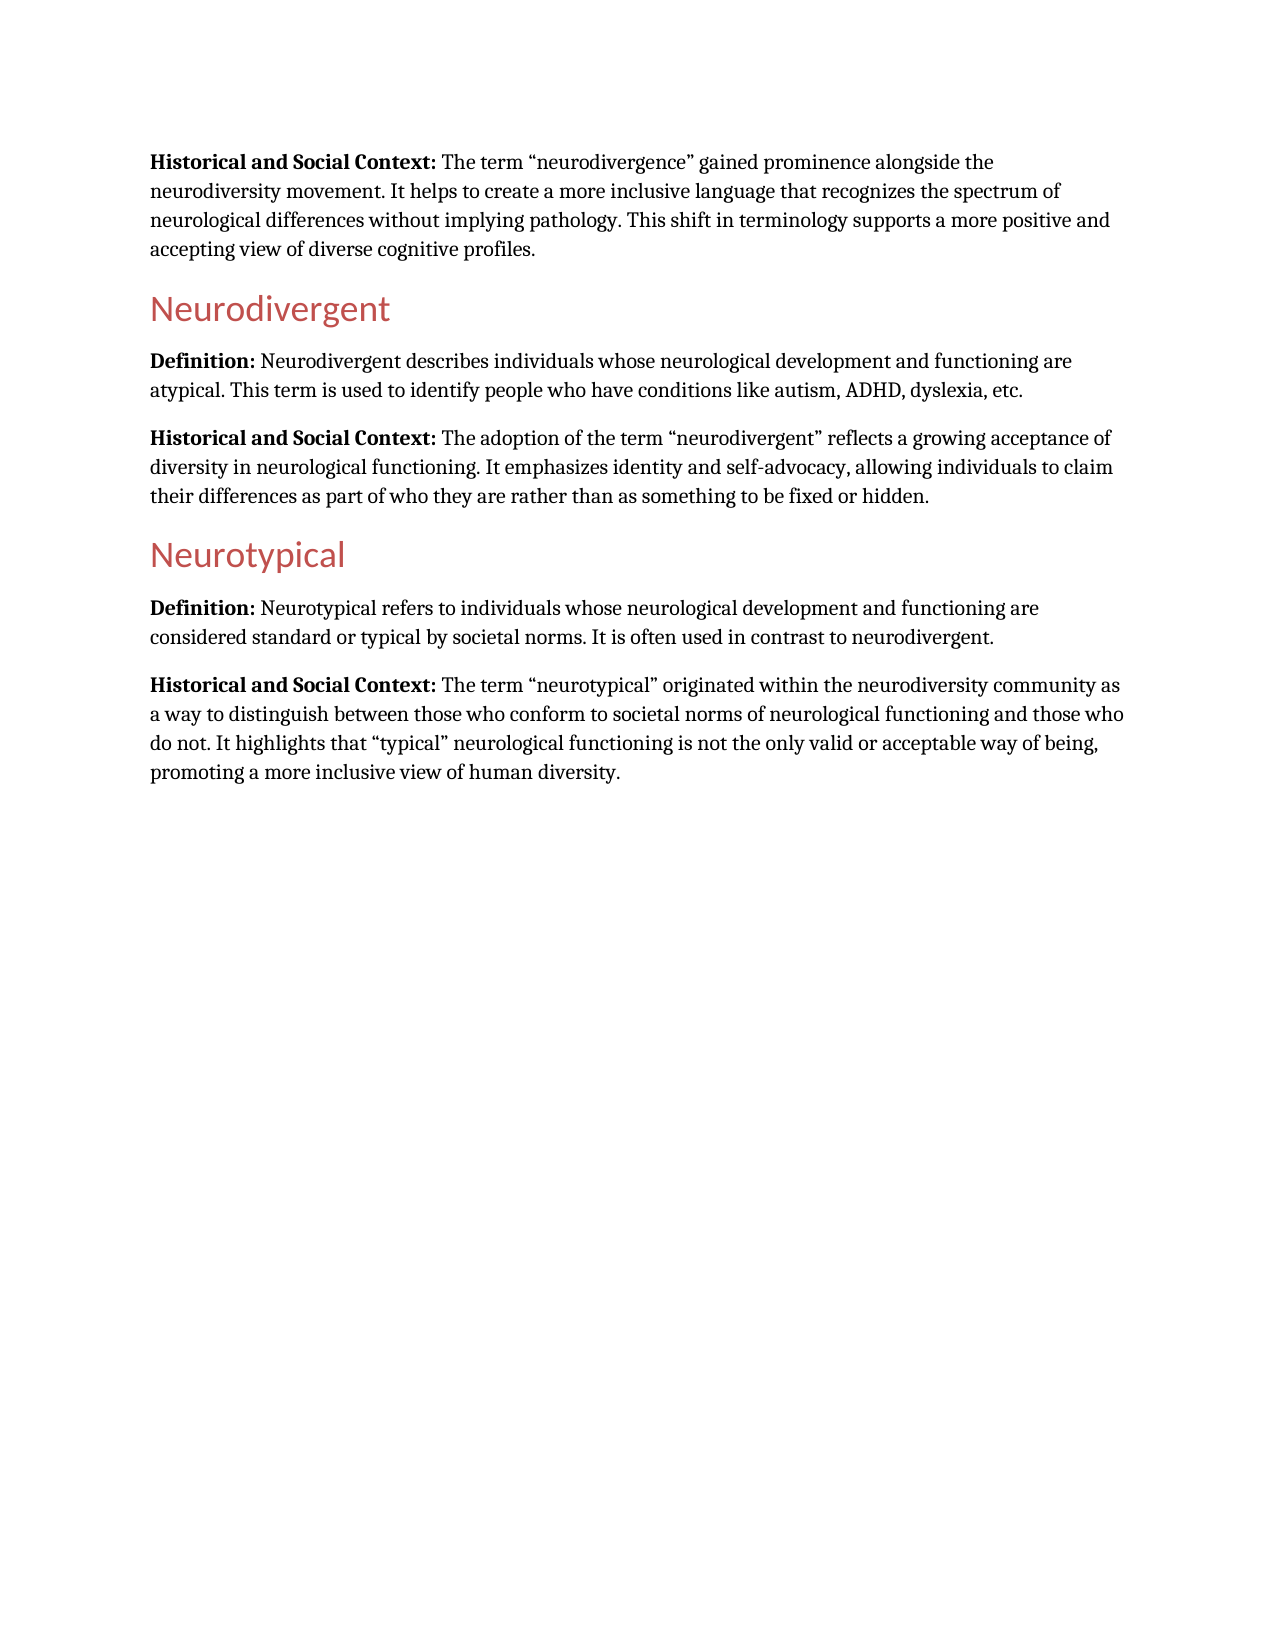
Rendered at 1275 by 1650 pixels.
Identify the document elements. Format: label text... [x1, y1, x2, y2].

text Definition: Neurodivergent describes individuals whose neurological development and functioning are atypical. This term is used to identify people who have conditions like autism, ADHD, dyslexia, etc. [150, 349, 1125, 403]
text Historical and Social Context: The adoption of the term “neurodivergent” reflects a growing acceptance of diversity in neurological functioning. It emphasizes identity and self-advocacy, allowing individuals to claim their differences as part of who they are rather than as something to be fixed or hidden. [150, 426, 1125, 509]
text Definition: Neurotypical refers to individuals whose neurological development and functioning are considered standard or typical by societal norms. It is often used in contrast to neurodivergent. [150, 596, 1125, 650]
text Historical and Social Context: The term “neurotypical” originated within the neurodiversity community as a way to distinguish between those who conform to societal norms of neurological functioning and those who do not. It highlights that “typical” neurological functioning is not the only valid or acceptable way of being, promoting a more inclusive view of human diversity. [150, 673, 1125, 785]
text Historical and Social Context: The term “neurodivergence” gained prominence alongside the neurodiversity movement. It helps to create a more inclusive language that recognizes the spectrum of neurological differences without implying pathology. This shift in terminology supports a more positive and accepting view of diverse cognitive profiles. [150, 150, 1125, 262]
subtitle Neurotypical [150, 531, 1125, 577]
subtitle Neurodivergent [150, 284, 1125, 330]
